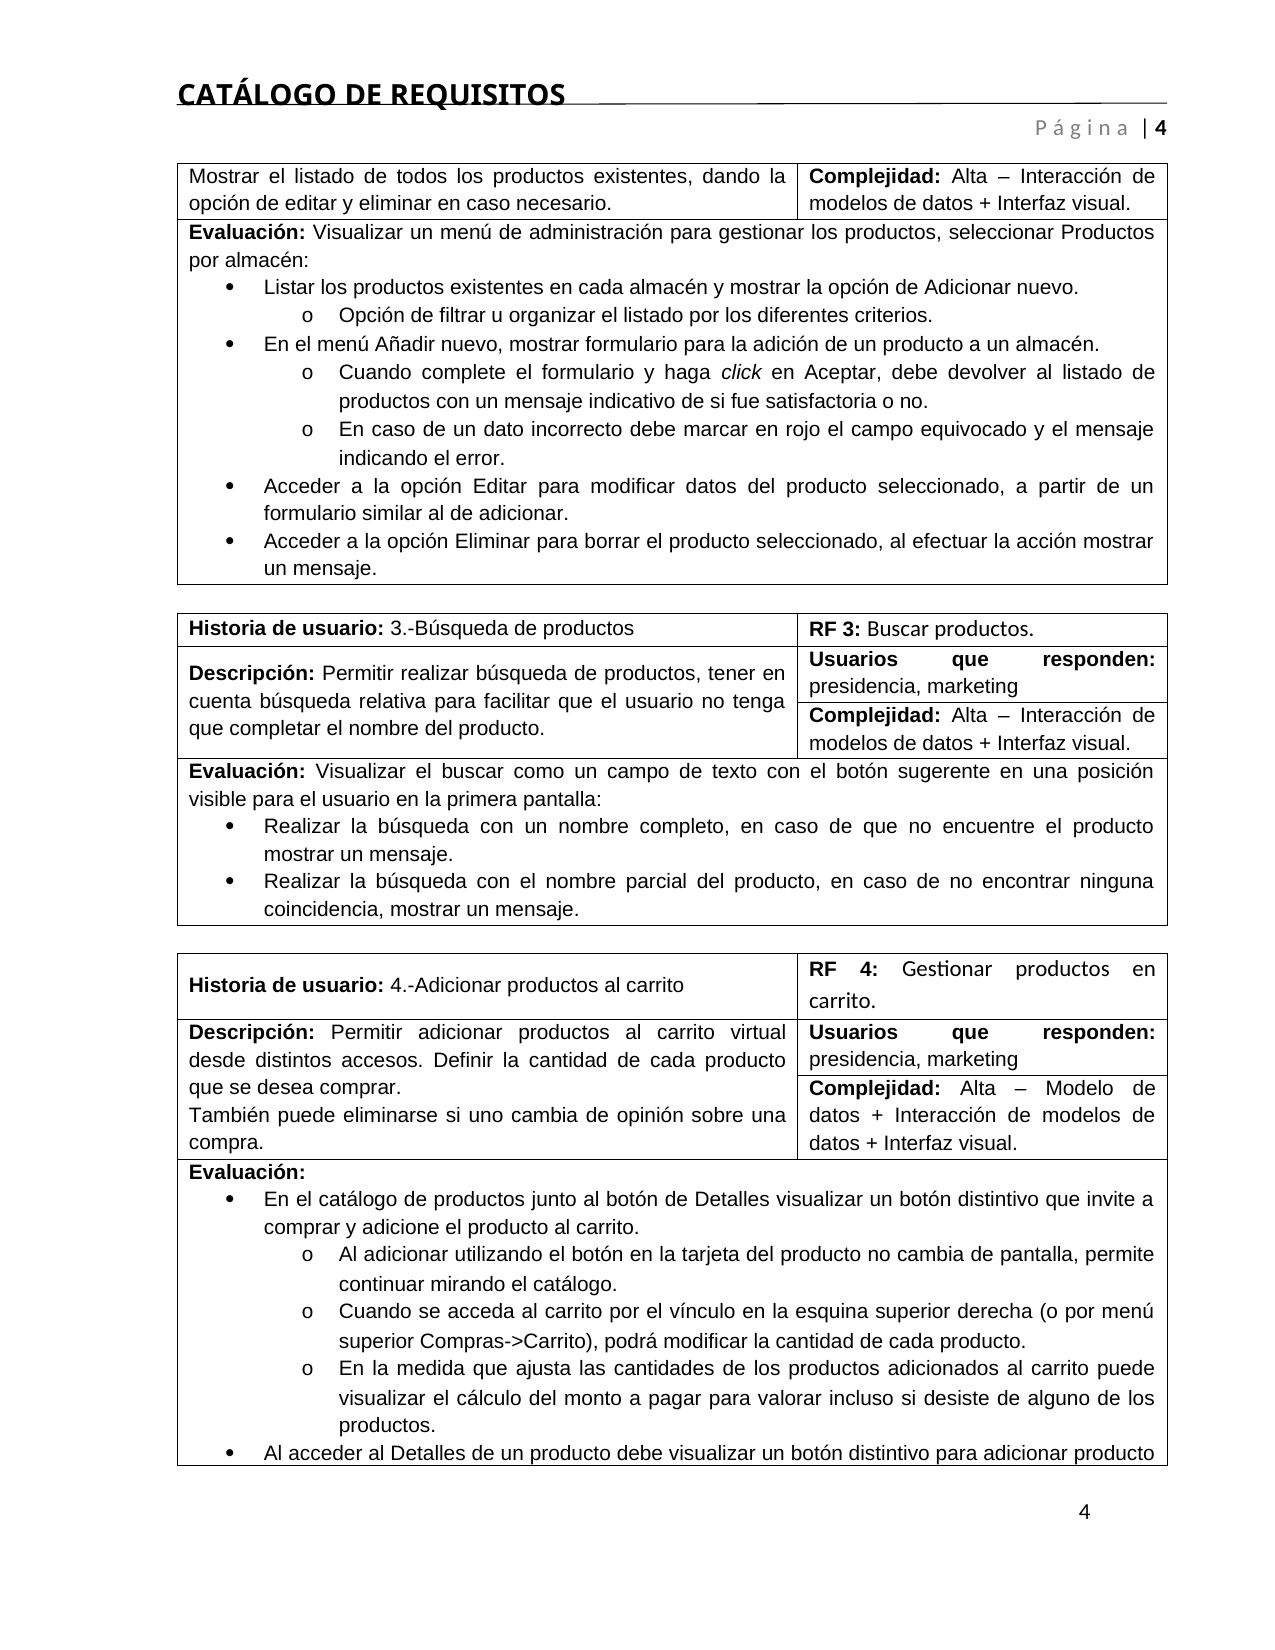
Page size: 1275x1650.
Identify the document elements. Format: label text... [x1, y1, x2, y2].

table_cell Evaluación: Visualizar un menú de administración para gestionar los productos, seleccionar Productos por almacén: Listar los productos existentes en cada almacén y mostrar la opción de Adicionar nuevo. Opción de filtrar u organizar el listado por los diferentes criterios. En el menú Añadir nuevo, mostrar formulario para la adición de un producto a un almacén. Cuando complete el formulario y haga click en Aceptar, debe devolver al listado de productos con un mensaje indicativo de si fue satisfactoria o no. En caso de un dato incorrecto debe marcar en rojo el campo equivocado y el mensaje indicando el error. Acceder a la opción Editar para modificar datos del producto seleccionado, a partir de un formulario similar al de adicionar. Acceder a la opción Eliminar para borrar el producto seleccionado, al efectuar la acción mostrar un mensaje. [178, 220, 1167, 584]
table_header Historia de usuario: 3.-Búsqueda de productos [178, 614, 797, 646]
table_header RF 4: Gestionar productos en carrito. [798, 954, 1167, 1018]
table_cell Evaluación: Visualizar el buscar como un campo de texto con el botón sugerente en una posición visible para el usuario en la primera pantalla: Realizar la búsqueda con un nombre completo, en caso de que no encuentre el producto mostrar un mensaje. Realizar la búsqueda con el nombre parcial del producto, en caso de no encontrar ninguna coincidencia, mostrar un mensaje. [178, 759, 1167, 925]
table_cell Usuarios que responden: presidencia, marketing [798, 647, 1167, 702]
table_header Historia de usuario: 4.-Adicionar productos al carrito [178, 954, 797, 1018]
table_cell Usuarios que responden: presidencia, marketing [798, 1020, 1167, 1075]
table_cell Complejidad: Alta – Interacción de modelos de datos + Interfaz visual. [798, 703, 1167, 758]
table_cell Complejidad: Alta – Modelo de datos + Interacción de modelos de datos + Interfaz visual. [798, 1076, 1167, 1159]
table_cell Complejidad: Alta – Interacción de modelos de datos + Interfaz visual. [798, 164, 1167, 219]
table_cell Descripción: Permitir realizar búsqueda de productos, tener en cuenta búsqueda relativa para facilitar que el usuario no tenga que completar el nombre del producto. [178, 647, 797, 758]
table_cell Descripción: Permitir adicionar productos al carrito virtual desde distintos accesos. Definir la cantidad de cada producto que se desea comprar. También puede eliminarse si uno cambia de opinión sobre una compra. [178, 1020, 797, 1159]
table_header RF 3: Buscar productos. [798, 614, 1167, 646]
